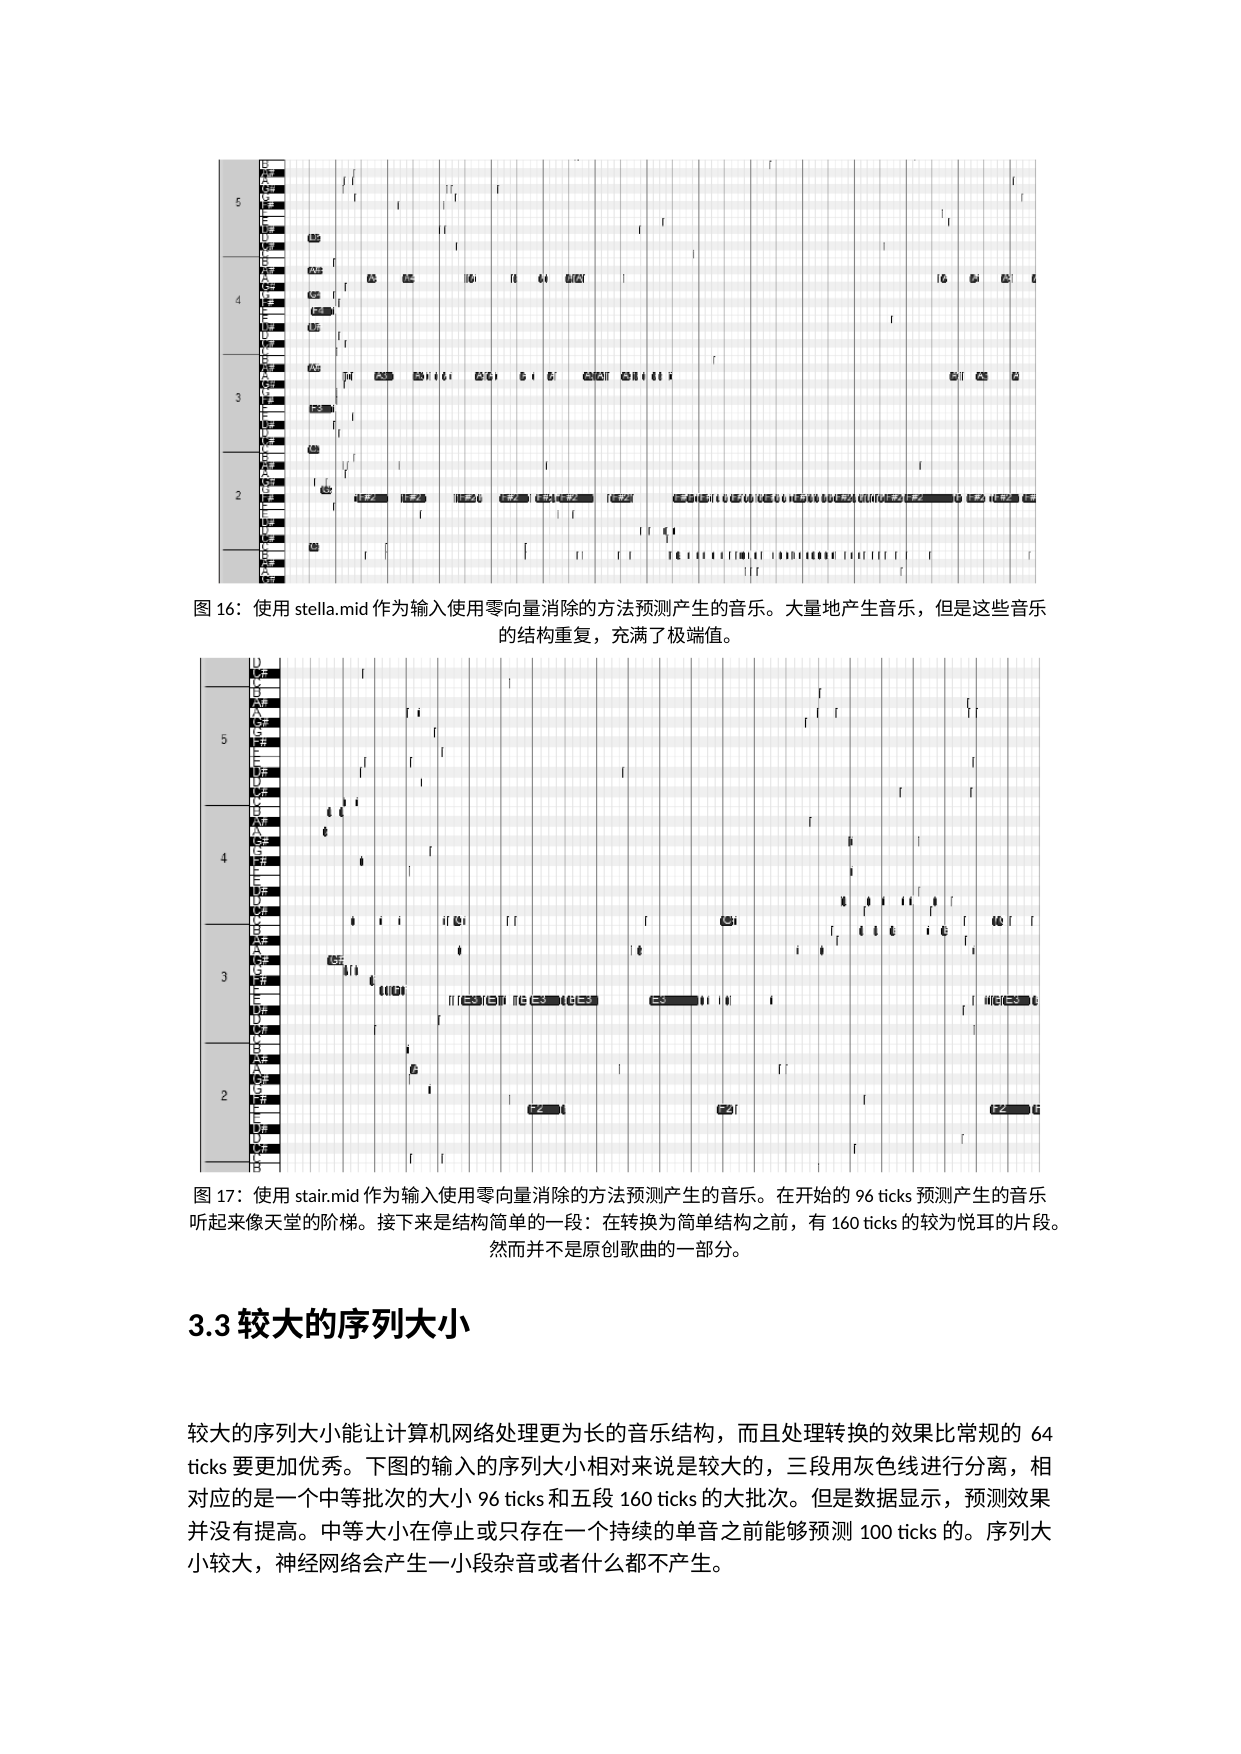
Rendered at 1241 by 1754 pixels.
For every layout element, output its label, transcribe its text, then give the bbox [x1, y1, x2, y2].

picture [187, 150, 1053, 594]
text 图16：使用stella.mid作为输入使用零向量消除的方法预测产生的音乐。大量地产生音乐，但是这些音乐的结构重复，充满了极端值。 [187, 594, 1053, 647]
picture [187, 647, 1052, 1181]
text 图17：使用stair.mid作为输入使用零向量消除的方法预测产生的音乐。在开始的96 ticks预测产生的音乐听起来像天堂的阶梯。接下来是结构简单的一段：在转换为简单结构之前，有160 ticks的较为悦耳的片段。然而并不是原创歌曲的一部分。 [187, 1180, 1053, 1262]
text 较大的序列大小能让计算机网络处理更为长的音乐结构，而且处理转换的效果比常规的64 ticks要更加优秀。下图的输入的序列大小相对来说是较大的，三段用灰色线进行分离，相对应的是一个中等批次的大小96 ticks和五段160 ticks的大批次。但是数据显示，预测效果并没有提高。中等大小在停止或只存在一个持续的单音之前能够预测100 ticks的。序列大小较大，神经网络会产生一小段杂音或者什么都不产生。 [187, 1416, 1053, 1578]
subtitle 3.3 较大的序列大小 [187, 1289, 1053, 1354]
